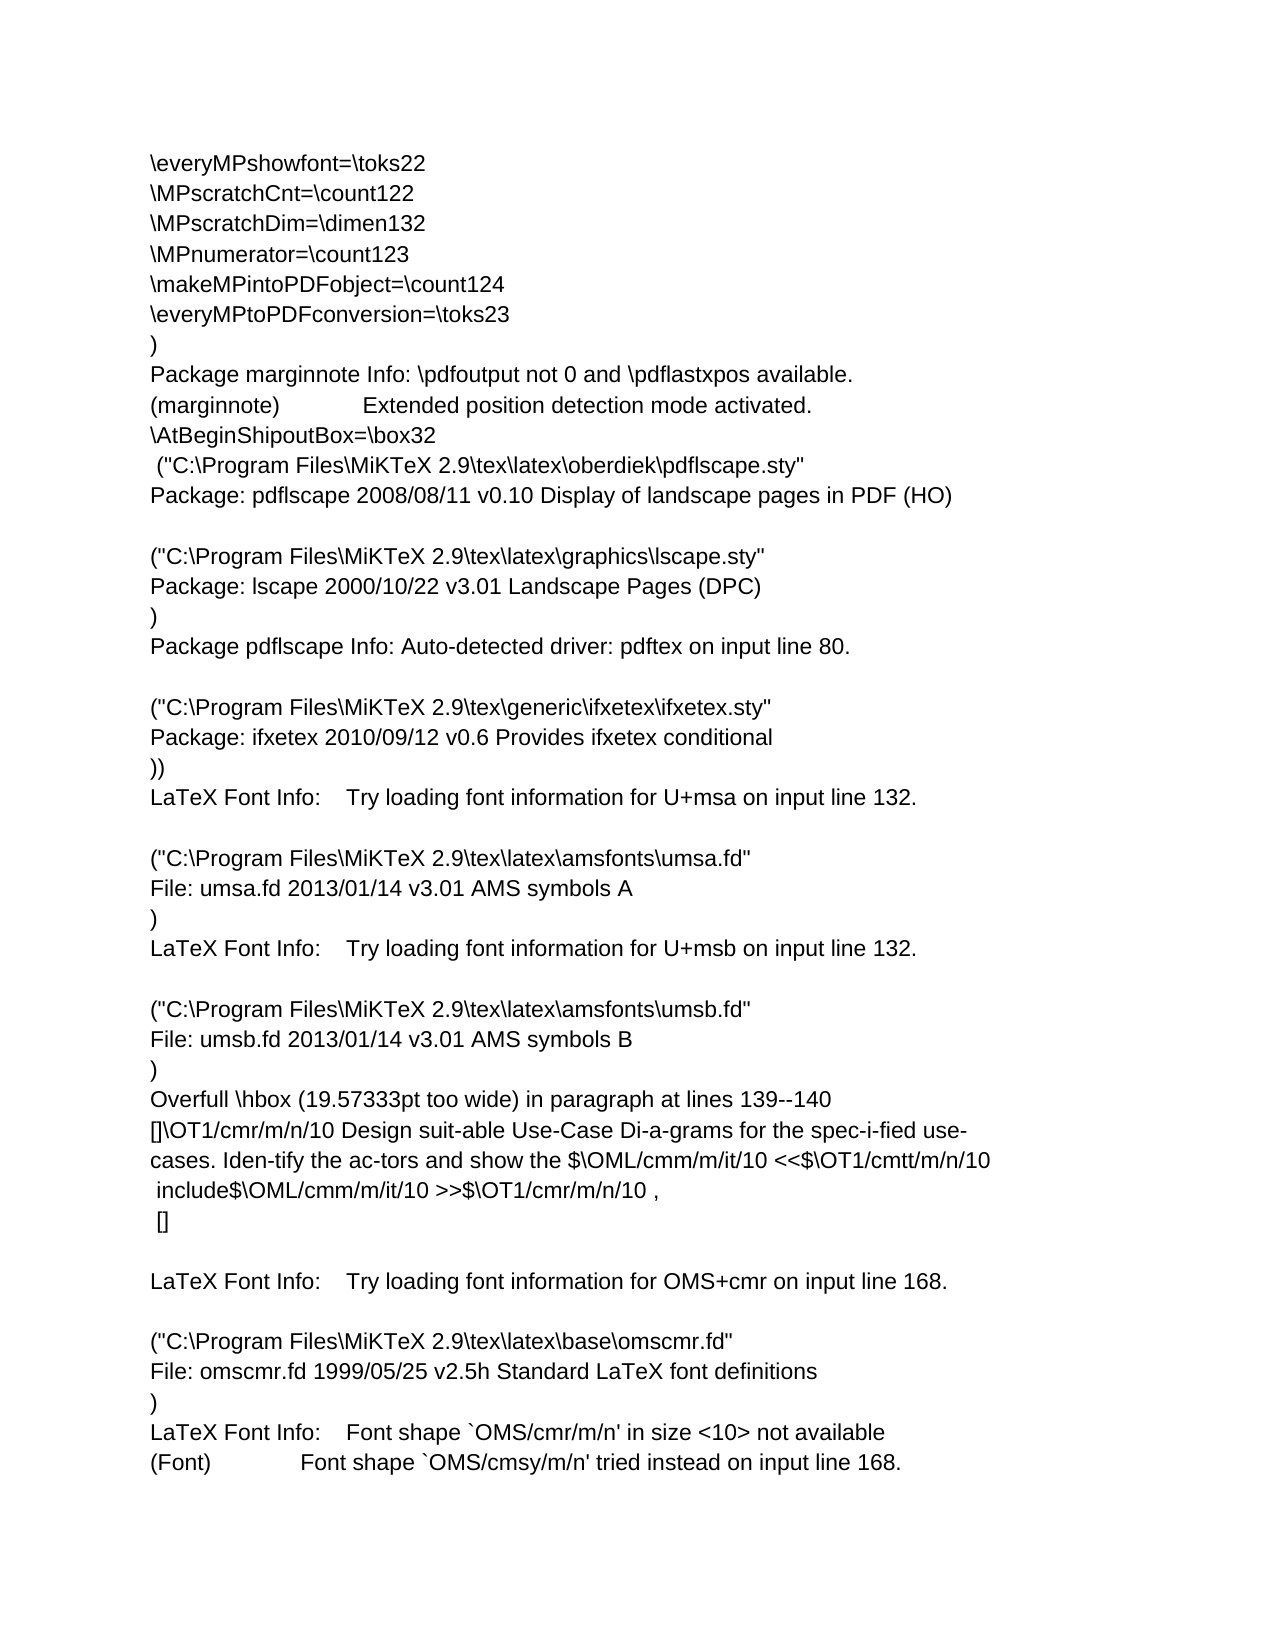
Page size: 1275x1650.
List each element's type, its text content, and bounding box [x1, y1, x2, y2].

text ) [150, 603, 1125, 629]
text ("C:\Program Files\MiKTeX 2.9\tex\latex\base\omscmr.fd" [150, 1328, 1125, 1354]
text \everyMPshowfont=\toks22 [150, 150, 1125, 176]
text Package: lscape 2000/10/22 v3.01 Landscape Pages (DPC) [150, 573, 1125, 599]
text ("C:\Program Files\MiKTeX 2.9\tex\latex\amsfonts\umsb.fd" [150, 996, 1125, 1022]
text LaTeX Font Info: Try loading font information for OMS+cmr on input line 168. [150, 1268, 1125, 1294]
text Package pdflscape Info: Auto-detected driver: pdftex on input line 80. [150, 633, 1125, 660]
text Package marginnote Info: \pdfoutput not 0 and \pdflastxpos available. [150, 361, 1125, 388]
text File: omscmr.fd 1999/05/25 v2.5h Standard LaTeX font definitions [150, 1358, 1125, 1385]
text File: umsa.fd 2013/01/14 v3.01 AMS symbols A [150, 875, 1125, 901]
text \MPscratchCnt=\count122 [150, 180, 1125, 207]
text LaTeX Font Info: Font shape `OMS/cmr/m/n' in size <10> not available [150, 1419, 1125, 1445]
text ) [150, 1388, 1125, 1415]
text (Font) Font shape `OMS/cmsy/m/n' tried instead on input line 168. [150, 1449, 1125, 1475]
text \makeMPintoPDFobject=\count124 [150, 271, 1125, 297]
text \MPnumerator=\count123 [150, 241, 1125, 267]
text ("C:\Program Files\MiKTeX 2.9\tex\generic\ifxetex\ifxetex.sty" [150, 694, 1125, 720]
text File: umsb.fd 2013/01/14 v3.01 AMS symbols B [150, 1026, 1125, 1052]
text []\OT1/cmr/m/n/10 Design suit-able Use-Case Di-a-grams for the spec-i-fied use- [150, 1117, 1125, 1143]
text LaTeX Font Info: Try loading font information for U+msa on input line 132. [150, 784, 1125, 811]
text (marginnote) Extended position detection mode activated. [150, 392, 1125, 418]
text \MPscratchDim=\dimen132 [150, 210, 1125, 237]
text Overfull \hbox (19.57333pt too wide) in paragraph at lines 139--140 [150, 1086, 1125, 1113]
text cases. Iden-tify the ac-tors and show the $\OML/cmm/m/it/10 <<$\OT1/cmtt/m/n/10 [150, 1147, 1125, 1173]
text \everyMPtoPDFconversion=\toks23 [150, 301, 1125, 327]
text Package: ifxetex 2010/09/12 v0.6 Provides ifxetex conditional [150, 724, 1125, 750]
text [] [150, 1207, 1125, 1234]
text ("C:\Program Files\MiKTeX 2.9\tex\latex\amsfonts\umsa.fd" [150, 845, 1125, 871]
text Package: pdflscape 2008/08/11 v0.10 Display of landscape pages in PDF (HO) [150, 482, 1125, 509]
text )) [150, 754, 1125, 781]
text ("C:\Program Files\MiKTeX 2.9\tex\latex\graphics\lscape.sty" [150, 543, 1125, 569]
text include$\OML/cmm/m/it/10 >>$\OT1/cmr/m/n/10 , [150, 1177, 1125, 1203]
text ) [150, 1056, 1125, 1083]
text \AtBeginShipoutBox=\box32 [150, 422, 1125, 448]
text ("C:\Program Files\MiKTeX 2.9\tex\latex\oberdiek\pdflscape.sty" [150, 452, 1125, 478]
text ) [150, 905, 1125, 932]
text ) [150, 331, 1125, 358]
text LaTeX Font Info: Try loading font information for U+msb on input line 132. [150, 935, 1125, 962]
